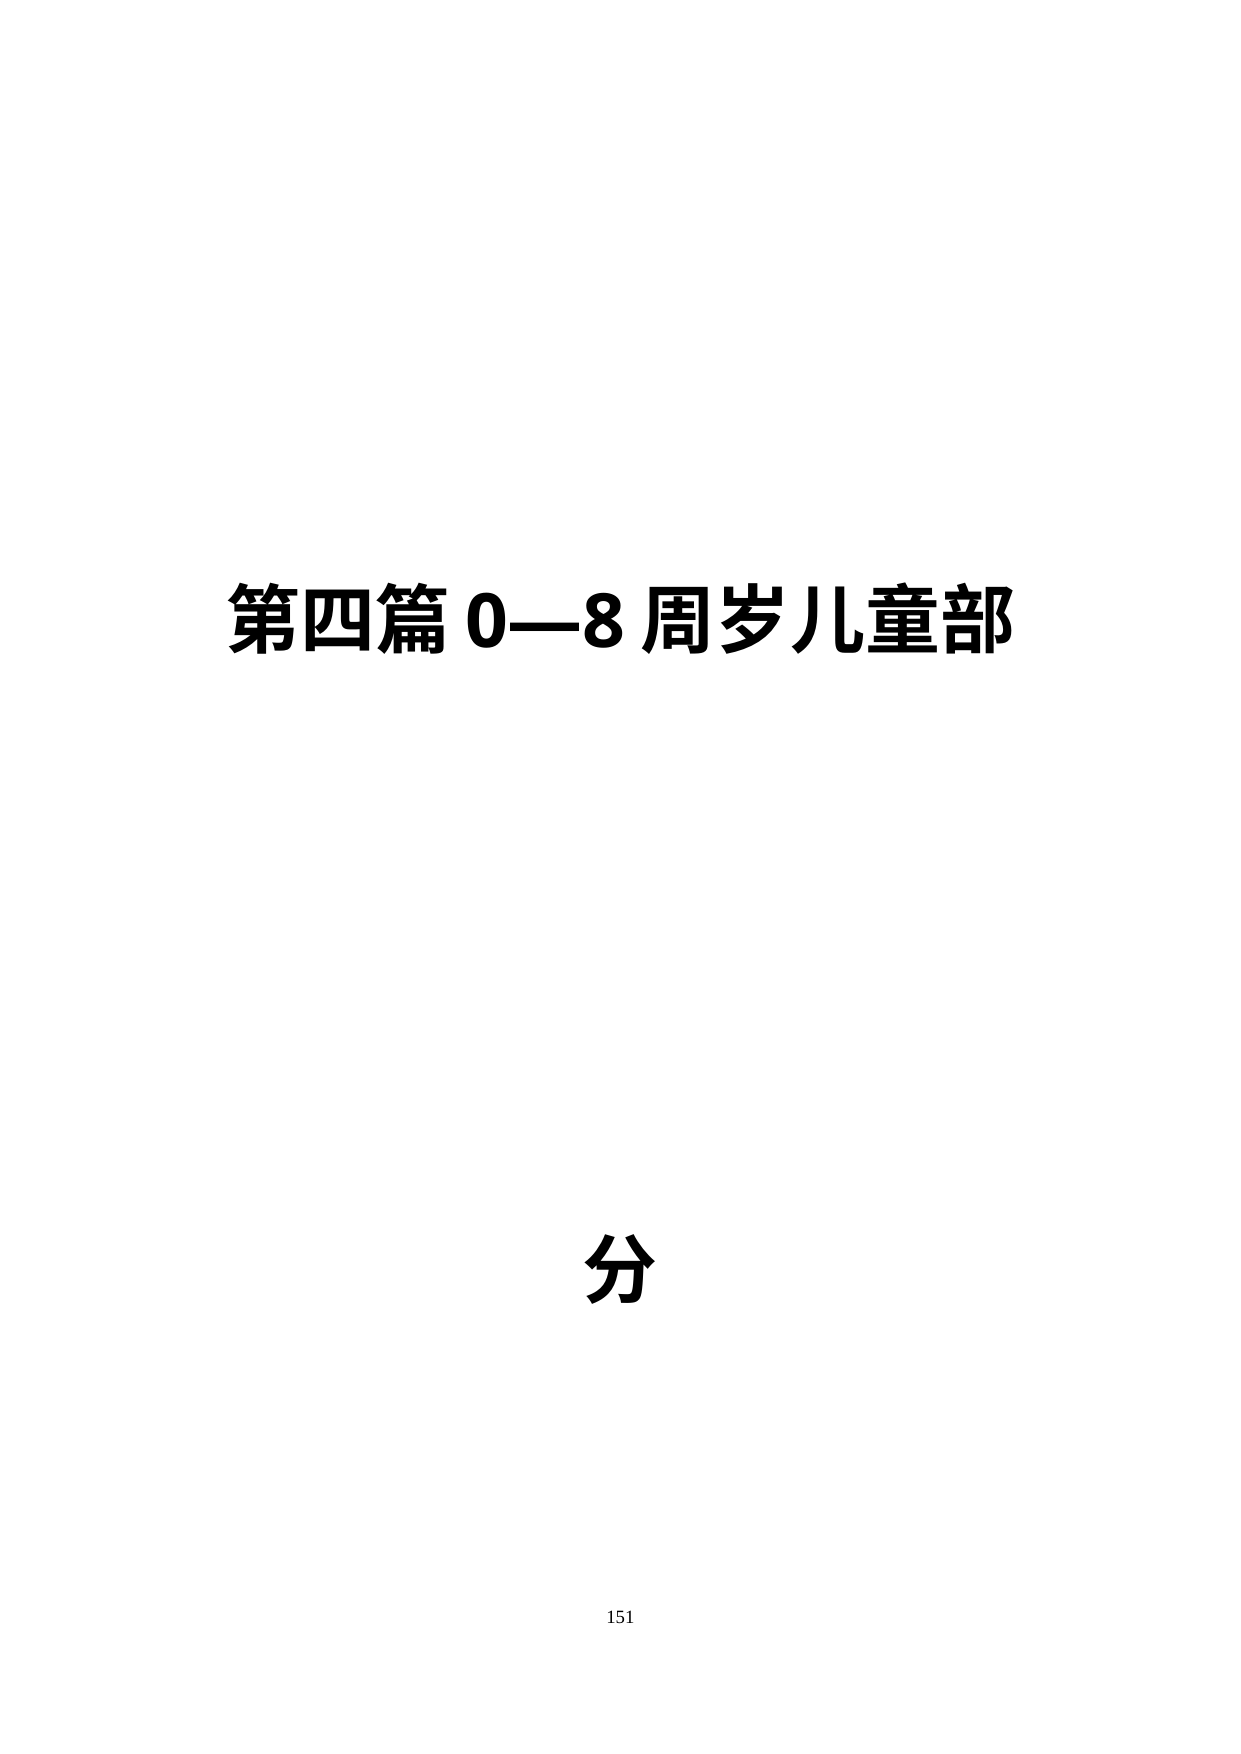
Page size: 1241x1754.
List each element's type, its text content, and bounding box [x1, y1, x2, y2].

text 第四篇0—8周岁儿童部分 [187, 550, 1053, 1330]
